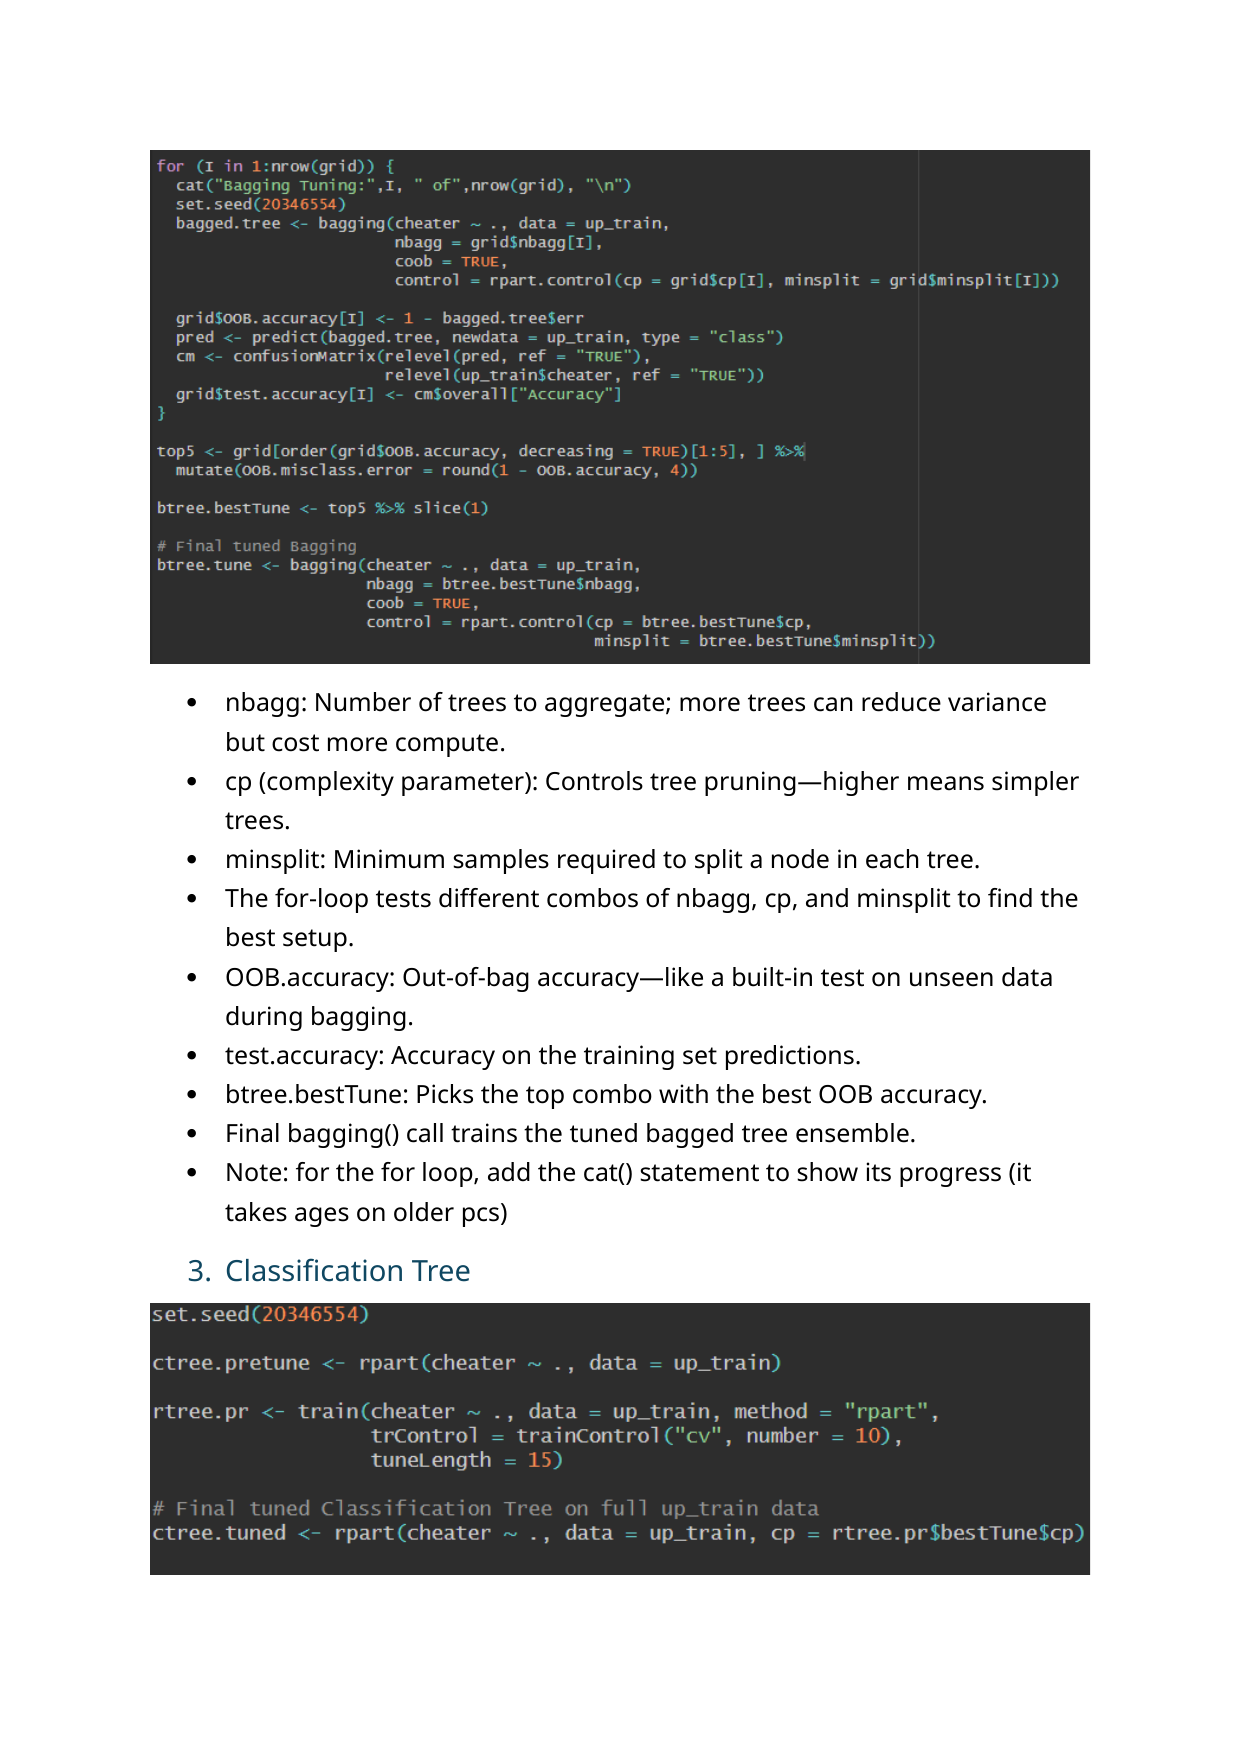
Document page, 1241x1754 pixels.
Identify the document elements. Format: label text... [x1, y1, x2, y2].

list Note: for the for loop, add the cat() statement to show its progress (it takes ages on older pcs) [187, 1155, 1090, 1228]
list nbagg: Number of trees to aggregate; more trees can reduce variance but cost more compute. [187, 685, 1090, 758]
list test.accuracy: Accuracy on the training set predictions. [187, 1037, 1090, 1072]
list Final bagging() call trains the tuned bagged tree ensemble. [187, 1116, 1090, 1150]
list cp (complexity parameter): Controls tree pruning—higher means simpler trees. [187, 763, 1090, 837]
list btree.bestTune: Picks the top combo with the best OOB accuracy. [187, 1077, 1090, 1111]
picture [150, 1303, 1091, 1575]
list minsplit: Minimum samples required to split a node in each tree. [187, 842, 1090, 876]
subtitle Classification Tree [187, 1250, 1090, 1290]
picture [150, 150, 1091, 664]
list The for-loop tests different combos of nbagg, cp, and minsplit to find the best setup. [187, 881, 1090, 954]
list OOB.accuracy: Out-of-bag accuracy—like a built-in test on unseen data during bagging. [187, 959, 1090, 1032]
